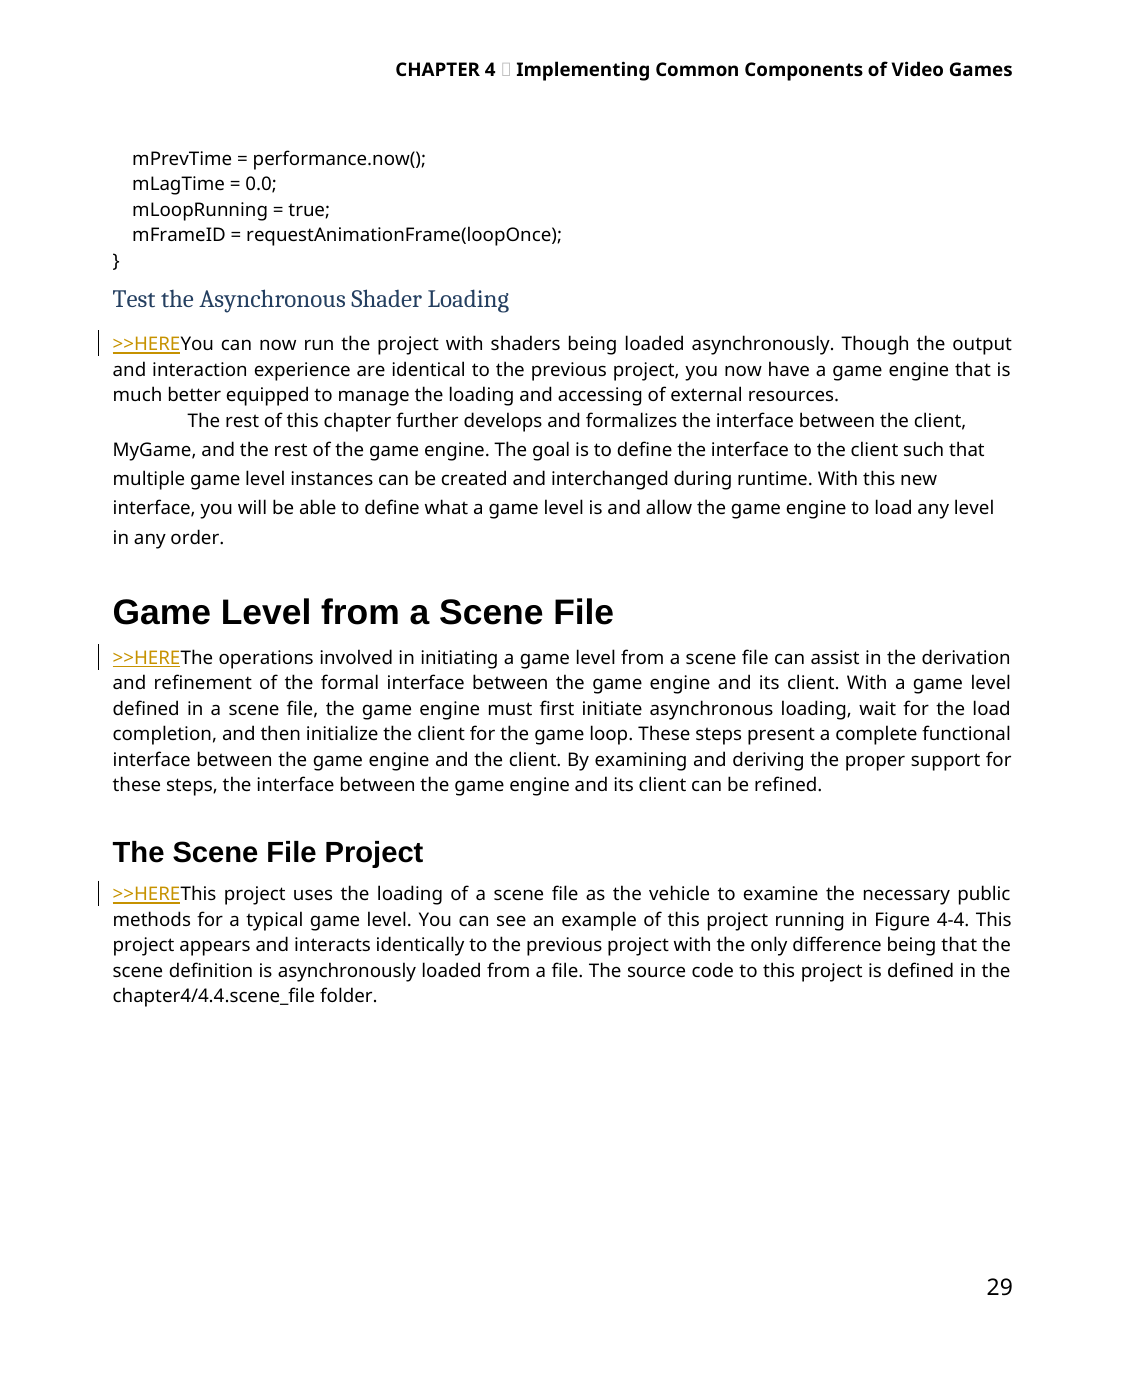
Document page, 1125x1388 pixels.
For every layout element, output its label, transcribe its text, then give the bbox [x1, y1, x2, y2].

text mPrevTime = performance.now(); [112, 145, 1012, 170]
text mLoopRunning = true; [112, 196, 1012, 221]
text mLagTime = 0.0; [112, 170, 1012, 196]
subtitle The Scene File Project [112, 835, 1012, 868]
subtitle Test the Asynchronous Shader Loading [112, 285, 1012, 314]
text } [112, 247, 1012, 272]
subtitle Game Level from a Scene File [112, 591, 1012, 632]
text The operations involved in initiating a game level from a scene file can assist in the derivation and refinement of the formal interface between the game engine and its client. With a game level defined in a scene file, the game engine must first initiate asynchronous loading, wait for the load completion, and then initialize the client for the game loop. These steps present a complete functional interface between the game engine and the client. By examining and deriving the proper support for these steps, the interface between the game engine and its client can be refined. [112, 644, 1012, 797]
text This project uses the loading of a scene file as the vehicle to examine the necessary public methods for a typical game level. You can see an example of this project running in Figure 4-4. This project appears and interacts identically to the previous project with the only difference being that the scene definition is asynchronously loaded from a file. The source code to this project is defined in the chapter4/4.4.scene_file folder. [112, 881, 1012, 1008]
text mFrameID = requestAnimationFrame(loopOnce); [112, 221, 1012, 247]
text The rest of this chapter further develops and formalizes the interface between the client, MyGame, and the rest of the game engine. The goal is to define the interface to the client such that multiple game level instances can be created and interchanged during runtime. With this new interface, you will be able to define what a game level is and allow the game engine to load any level in any order. [112, 407, 1012, 549]
